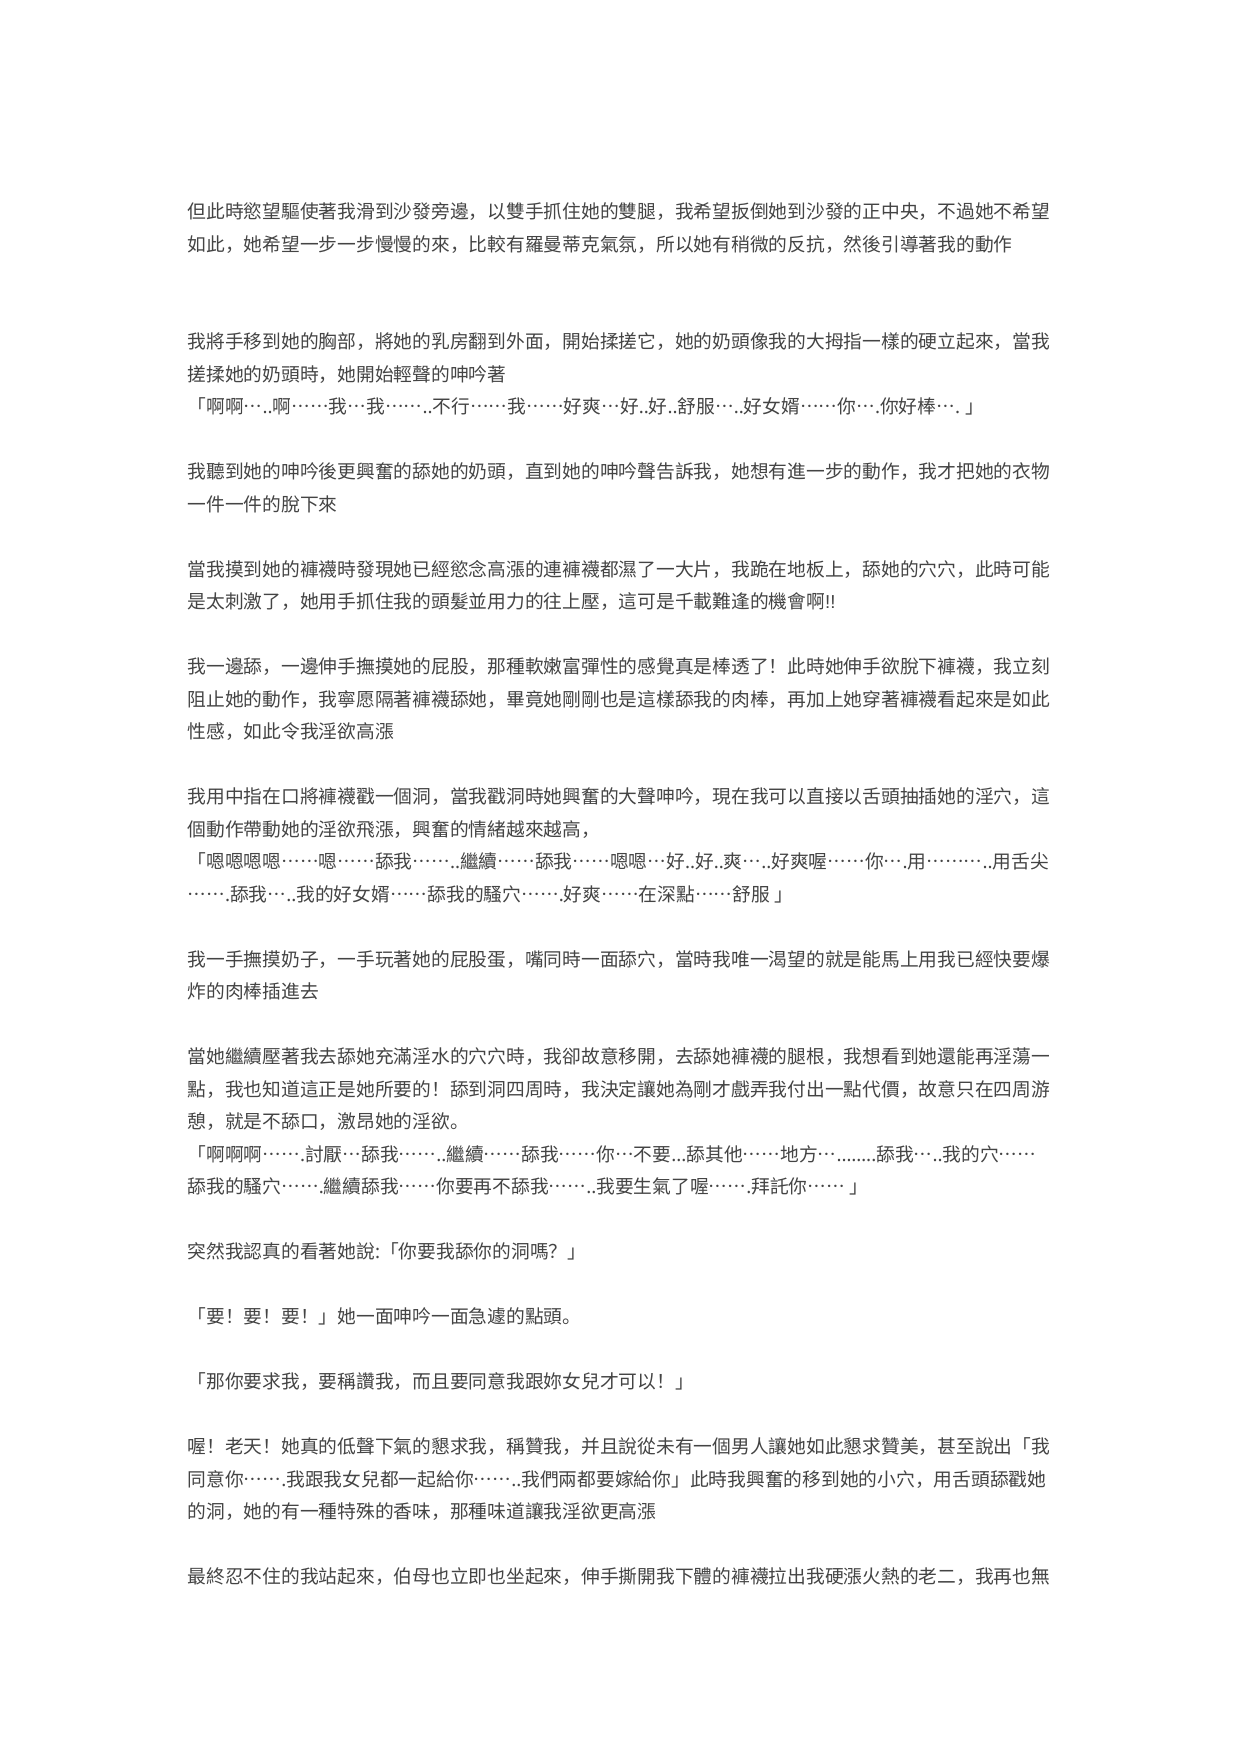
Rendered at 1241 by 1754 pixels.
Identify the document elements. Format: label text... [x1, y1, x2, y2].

text 「啊啊…..啊……我…我……..不行……我……好爽…好..好..舒服…..好女婿……你….你好棒…. 」 我聽到她的呻吟後更興奮的舔她的奶頭，直到她的呻吟聲告訴我，她想有進一步的動作，我才把她的衣物一件一件的脫下來- i# R- E- i) {0 g 當我摸到她的褲襪時發現她已經慾念高漲的連褲襪都濕了一大片，我跪在地板上，舔她的穴穴，此時可能是太刺激了，她用手抓住我的頭髮並用力的往上壓，這可是千載難逢的機會啊!!' I( \8 C! I- p$ @: X 我一邊舔，一邊伸手撫摸她的屁股，那種軟嫩富彈性的感覺真是棒透了！此時她伸手欲脫下褲襪，我立刻阻止她的動作，我寧愿隔著褲襪舔她，畢竟她剛剛也是這樣舔我的肉棒，再加上她穿著褲襪看起來是如此性感，如此令我淫欲高漲1 Z+ c9 x0 W4 S5 w2 |$ [ 我用中指在口將褲襪戳一個洞，當我戳洞時她興奮的大聲呻吟，現在我可以直接以舌頭抽插她的淫穴，這個動作帶動她的淫欲飛漲，興奮的情緒越來越高，4 A* Q3 d* ~3 t' ?3 Y [187, 389, 1053, 844]
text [187, 1137, 1053, 1592]
text 「嗯嗯嗯嗯……嗯……舔我……..繼續……舔我……嗯嗯…好..好..爽…..好爽喔……你….用………..用舌尖…….舔我…..我的好女婿……舔我的騷穴…….好爽……在深點……舒服 」1 z! V) ~: g3 M4 K R/ |$ B 我一手撫摸奶子，一手玩著她的屁股蛋，嘴同時一面舔穴，當時我唯一渴望的就是能馬上用我已經快要爆炸的肉棒插進去 當她繼續壓著我去舔她充滿淫水的穴穴時，我卻故意移開，去舔她褲襪的腿根，我想看到她還能再淫蕩一點，我也知道這正是她所要的！舔到洞四周時，我決定讓她為剛才戲弄我付出一點代價，故意只在四周游憩，就是不舔口，激昂她的淫欲。 [187, 844, 1053, 1137]
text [187, 162, 1053, 389]
